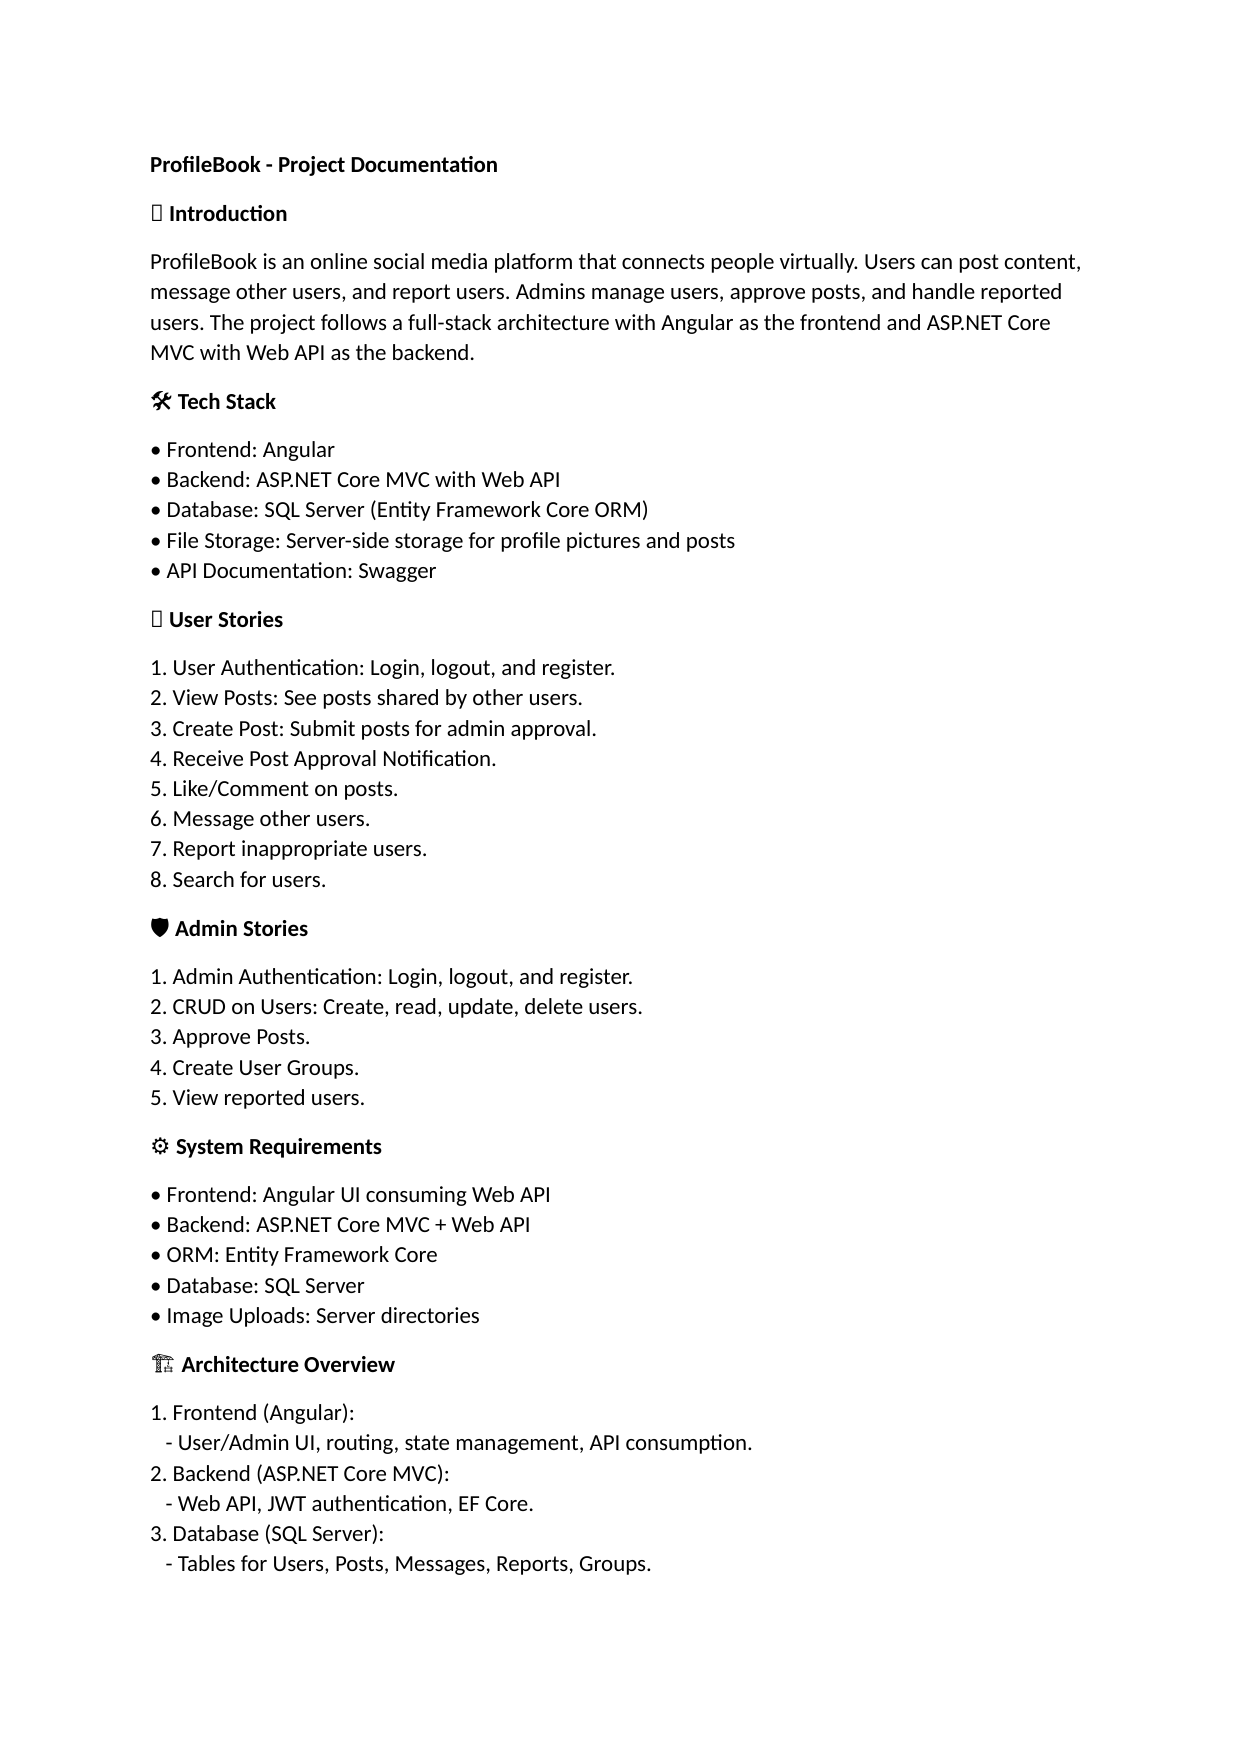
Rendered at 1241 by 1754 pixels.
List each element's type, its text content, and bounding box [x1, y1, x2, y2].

text 1. User Authentication: Login, logout, and register. 2. View Posts: See posts shared by other users. 3. Create Post: Submit posts for admin approval. 4. Receive Post Approval Notification. 5. Like/Comment on posts. 6. Message other users. 7. Report inappropriate users. 8. Search for users. [150, 653, 1090, 893]
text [150, 1398, 1090, 1577]
text 1. Admin Authentication: Login, logout, and register. 2. CRUD on Users: Create, read, update, delete users. 3. Approve Posts. 4. Create User Groups. 5. View reported users. [150, 962, 1090, 1111]
text ⚙️ System Requirements [150, 1130, 1090, 1161]
text 👤 User Stories [150, 603, 1090, 634]
text ProfileBook is an online social media platform that connects people virtually. Users can post content, message other users, and report users. Admins manage users, approve posts, and handle reported users. The project follows a full-stack architecture with Angular as the frontend and ASP.NET Core MVC with Web API as the backend. [150, 247, 1090, 366]
text 🛠️ Tech Stack [150, 385, 1090, 416]
text • Frontend: Angular • Backend: ASP.NET Core MVC with Web API • Database: SQL Server (Entity Framework Core ORM) • File Storage: Server-side storage for profile pictures and posts • API Documentation: Swagger [150, 435, 1090, 584]
text ProfileBook - Project Documentation [150, 150, 1090, 178]
text 🏗️ Architecture Overview [150, 1348, 1090, 1379]
text • Frontend: Angular UI consuming Web API • Backend: ASP.NET Core MVC + Web API • ORM: Entity Framework Core • Database: SQL Server • Image Uploads: Server directories [150, 1180, 1090, 1329]
text 📌 Introduction [150, 197, 1090, 228]
text 🛡️ Admin Stories [150, 912, 1090, 943]
